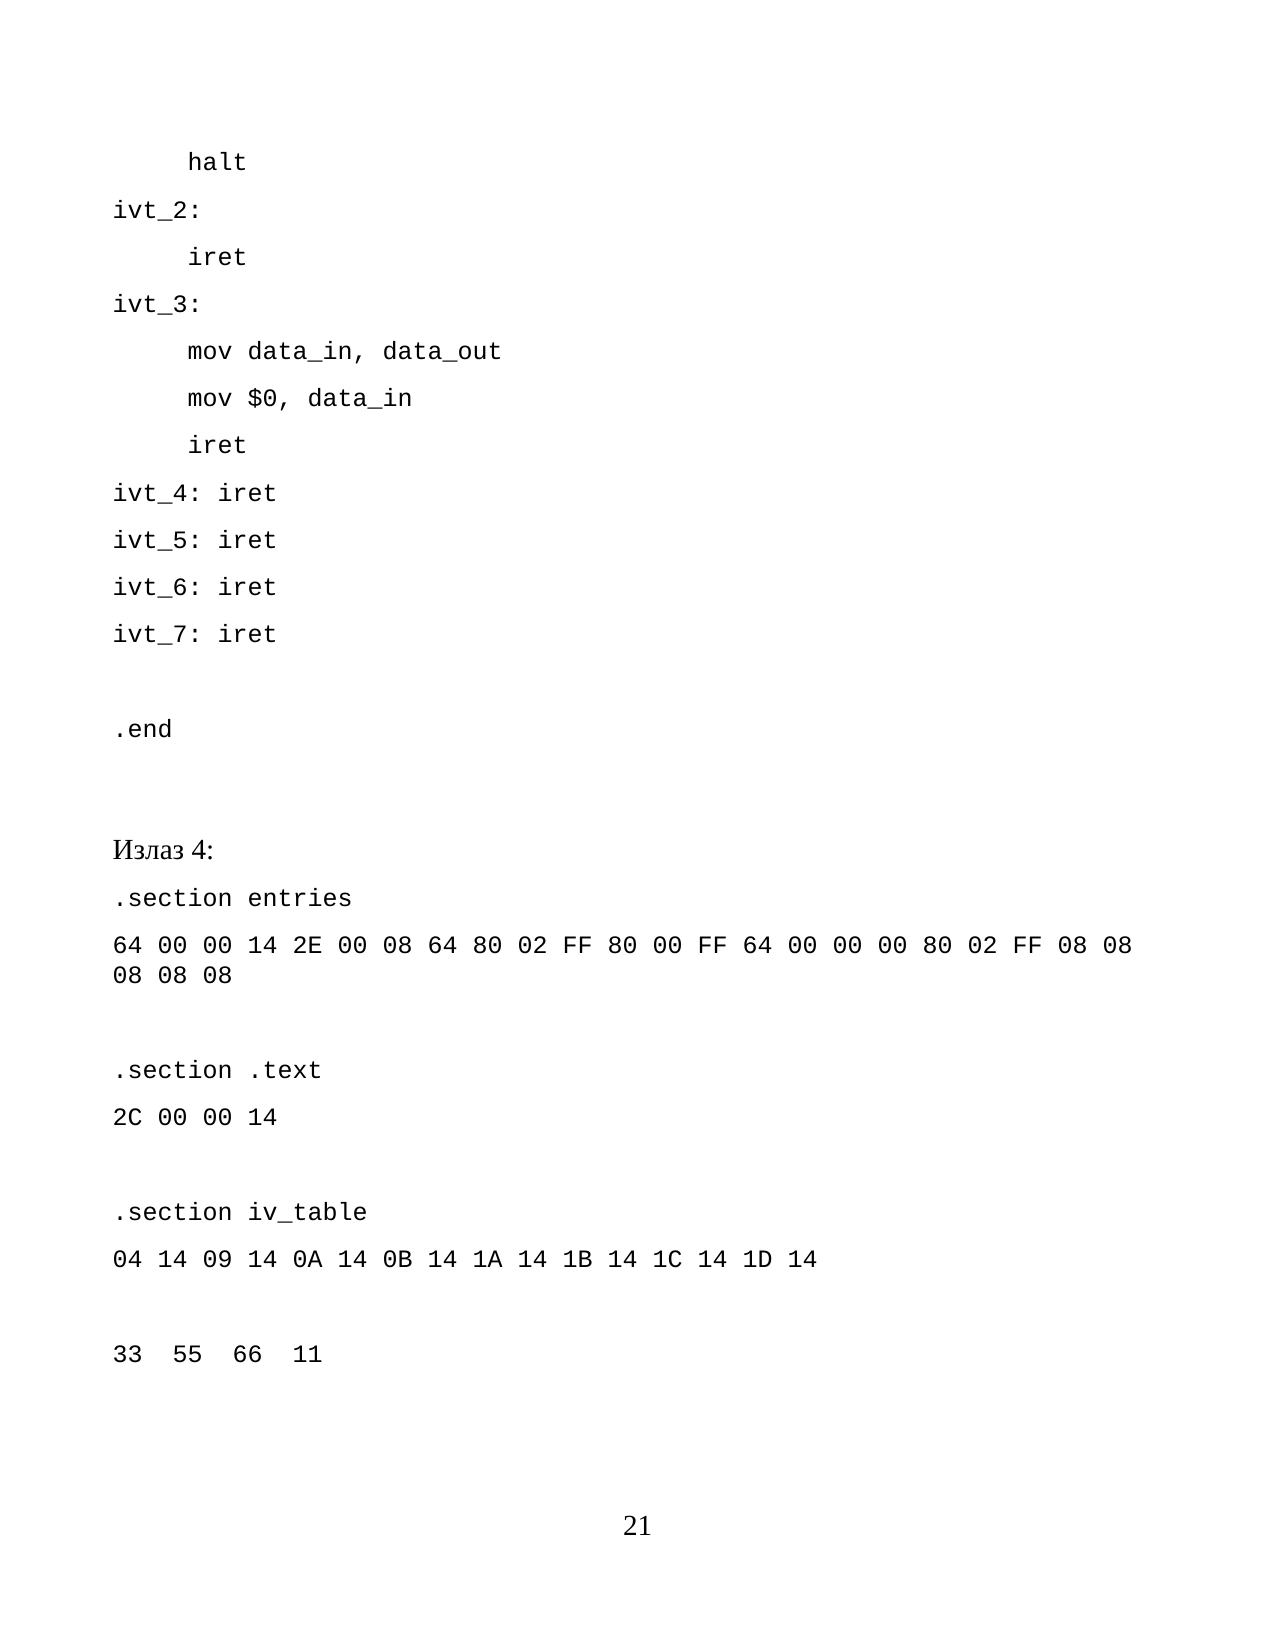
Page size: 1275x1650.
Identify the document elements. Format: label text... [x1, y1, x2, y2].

text .section .text [112, 1058, 1162, 1086]
text .section iv_table [112, 1200, 1162, 1228]
text mov data_in, data_out [112, 339, 1162, 367]
text halt [112, 150, 1162, 178]
text ivt_4: iret [112, 480, 1162, 509]
text mov $0, data_in [112, 386, 1162, 414]
text ivt_3: [112, 292, 1162, 320]
text .section entries [112, 885, 1162, 913]
text ivt_5: iret [112, 527, 1162, 556]
text Излаз 4: [112, 832, 1162, 866]
text ivt_2: [112, 197, 1162, 226]
text iret [112, 244, 1162, 273]
text 2C 00 00 14 [112, 1105, 1162, 1133]
text .end [112, 717, 1162, 745]
text 04 14 09 14 0A 14 0B 14 1A 14 1B 14 1C 14 1D 14 [112, 1247, 1162, 1275]
text ivt_7: iret [112, 622, 1162, 650]
text iret [112, 433, 1162, 461]
text ivt_6: iret [112, 575, 1162, 603]
text 33 55 66 11 [112, 1342, 1162, 1370]
text 64 00 00 14 2E 00 08 64 80 02 FF 80 00 FF 64 00 00 00 80 02 FF 08 08 08 08 08 [112, 932, 1162, 991]
